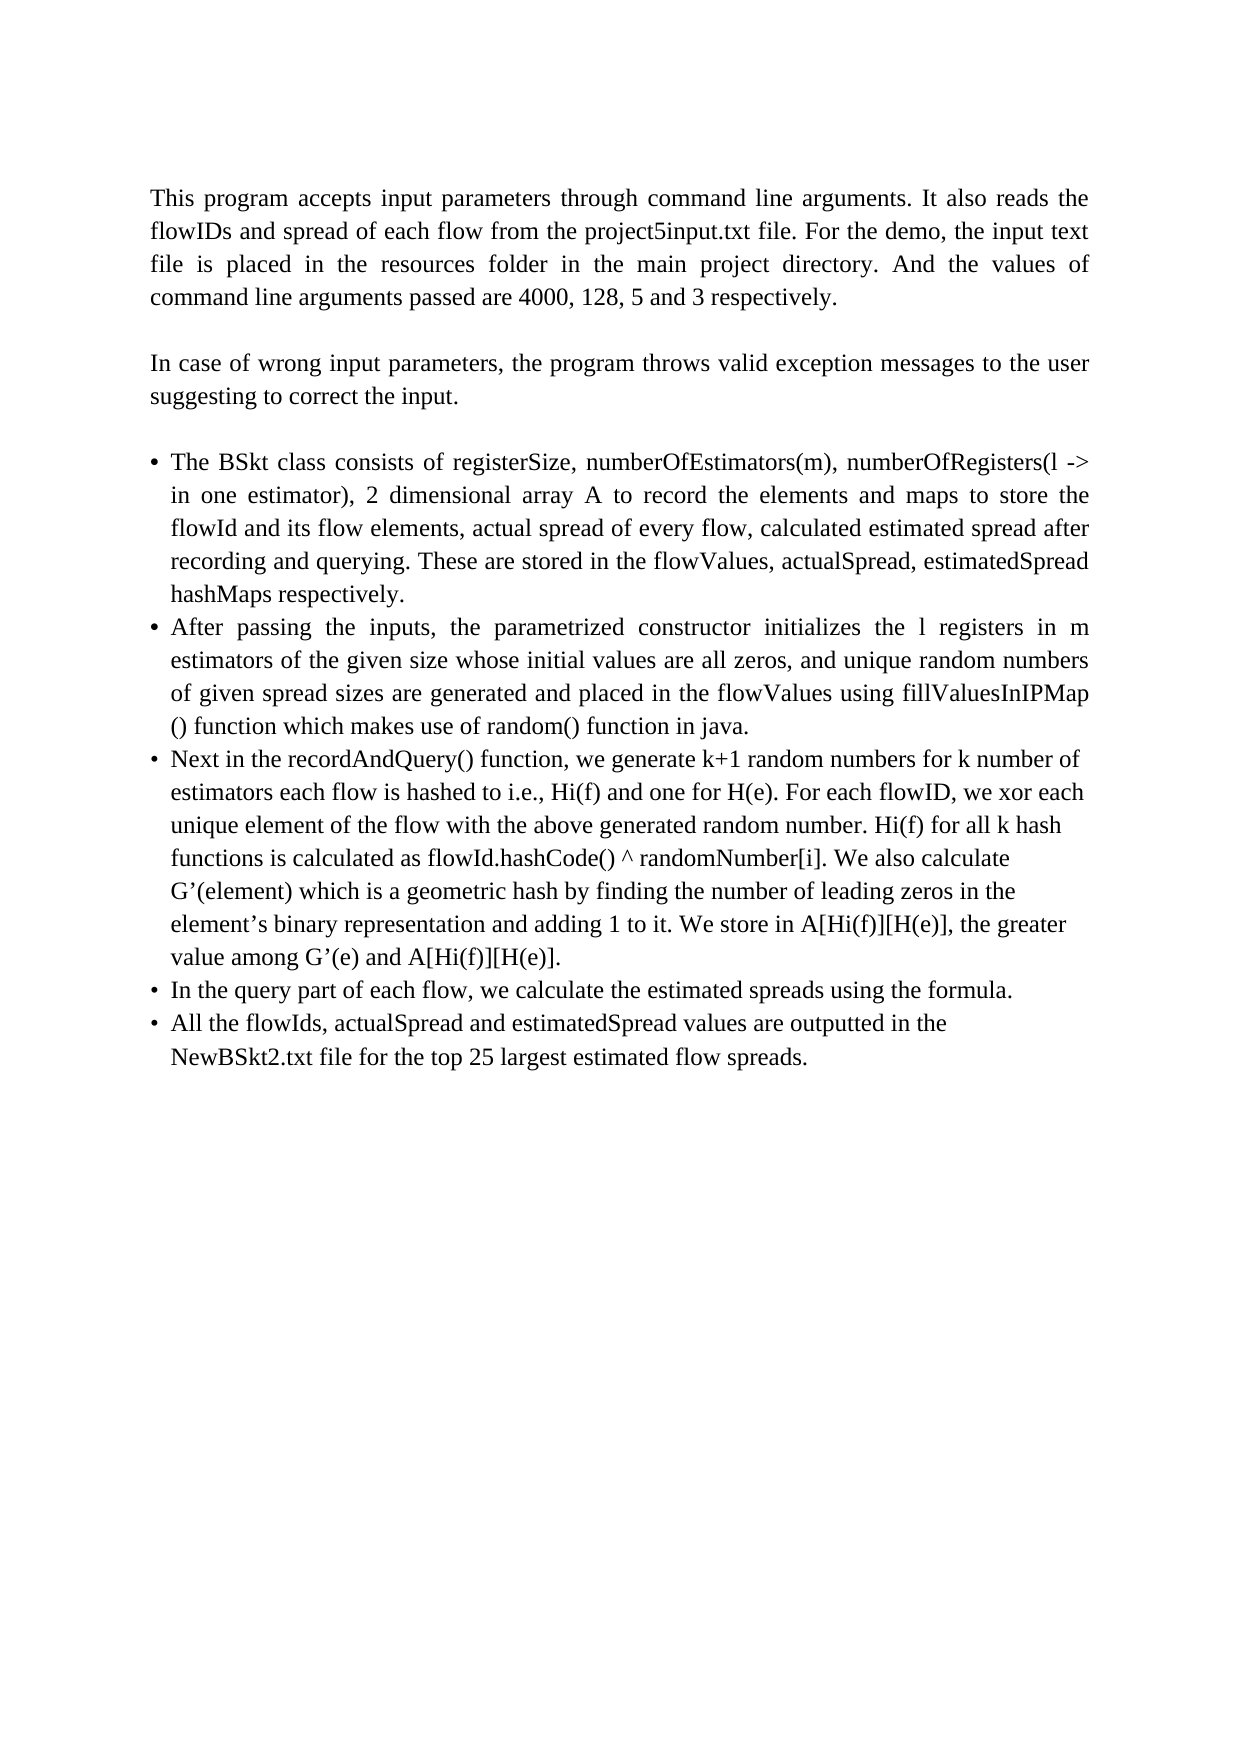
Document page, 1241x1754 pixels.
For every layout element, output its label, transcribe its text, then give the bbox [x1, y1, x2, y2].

text This program accepts input parameters through command line arguments. It also reads the flowIDs and spread of each flow from the project5input.txt file. For the demo, the input text file is placed in the resources folder in the main project directory. And the values of command line arguments passed are 4000, 128, 5 and 3 respectively. [150, 183, 1090, 311]
list The BSkt class consists of registerSize, numberOfEstimators(m), numberOfRegisters(l -> in one estimator), 2 dimensional array A to record the elements and maps to store the flowId and its flow elements, actual spread of every flow, calculated estimated spread after recording and querying. These are stored in the flowValues, actualSpread, estimatedSpread hashMaps respectively. [150, 447, 1090, 608]
list All the flowIds, actualSpread and estimatedSpread values are outputted in the NewBSkt2.txt file for the top 25 largest estimated flow spreads. [150, 1008, 1090, 1070]
list In the query part of each flow, we calculate the estimated spreads using the formula. [150, 976, 1090, 1004]
list Next in the recordAndQuery() function, we generate k+1 random numbers for k number of estimators each flow is hashed to i.e., Hi(f) and one for H(e). For each flowID, we xor each unique element of the flow with the above generated random number. Hi(f) for all k hash functions is calculated as flowId.hashCode() ^ randomNumber[i]. We also calculate G’(element) which is a geometric hash by finding the number of leading zeros in the element’s binary representation and adding 1 to it. We store in A[Hi(f)][H(e)], the greater value among G’(e) and A[Hi(f)][H(e)]. [150, 744, 1090, 971]
text In case of wrong input parameters, the program throws valid exception messages to the user suggesting to correct the input. [150, 348, 1090, 410]
list After passing the inputs, the parametrized constructor initializes the l registers in m estimators of the given size whose initial values are all zeros, and unique random numbers of given spread sizes are generated and placed in the flowValues using fillValuesInIPMap () function which makes use of random() function in java. [150, 612, 1090, 740]
